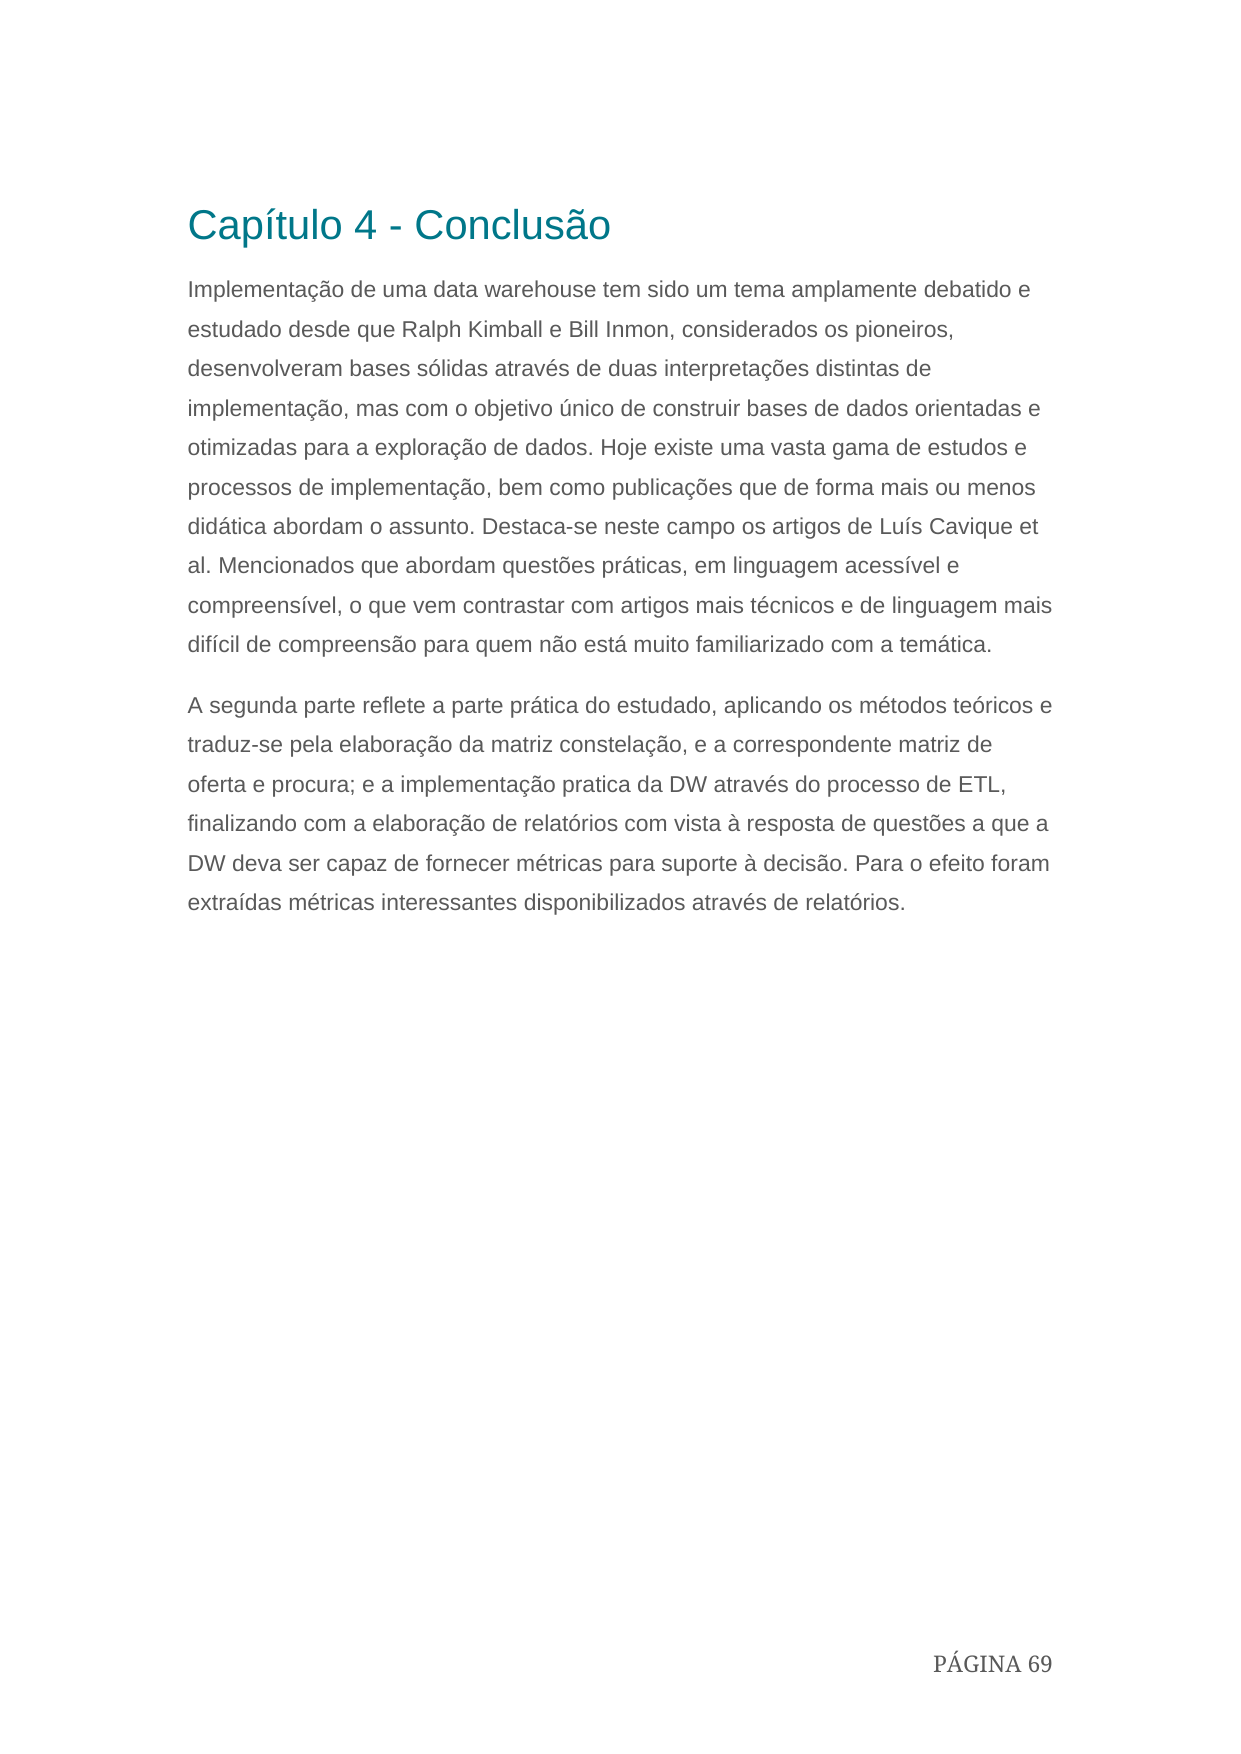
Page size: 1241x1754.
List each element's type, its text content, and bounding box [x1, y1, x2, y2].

title Capítulo 4 - Conclusão [187, 200, 1053, 248]
text Implementação de uma data warehouse tem sido um tema amplamente debatido e estudado desde que Ralph Kimball e Bill Inmon, considerados os pioneiros, desenvolveram bases sólidas através de duas interpretações distintas de implementação, mas com o objetivo único de construir bases de dados orientadas e otimizadas para a exploração de dados. Hoje existe uma vasta gama de estudos e processos de implementação, bem como publicações que de forma mais ou menos didática abordam o assunto. Destaca-se neste campo os artigos de Luís Cavique et al. Mencionados que abordam questões práticas, em linguagem acessível e compreensível, o que vem contrastar com artigos mais técnicos e de linguagem mais difícil de compreensão para quem não está muito familiarizado com a temática. [187, 276, 1053, 658]
text A segunda parte reflete a parte prática do estudado, aplicando os métodos teóricos e traduz-se pela elaboração da matriz constelação, e a correspondente matriz de oferta e procura; e a implementação pratica da DW através do processo de ETL, finalizando com a elaboração de relatórios com vista à resposta de questões a que a DW deva ser capaz de fornecer métricas para suporte à decisão. Para o efeito foram extraídas métricas interessantes disponibilizados através de relatórios. [187, 692, 1053, 915]
